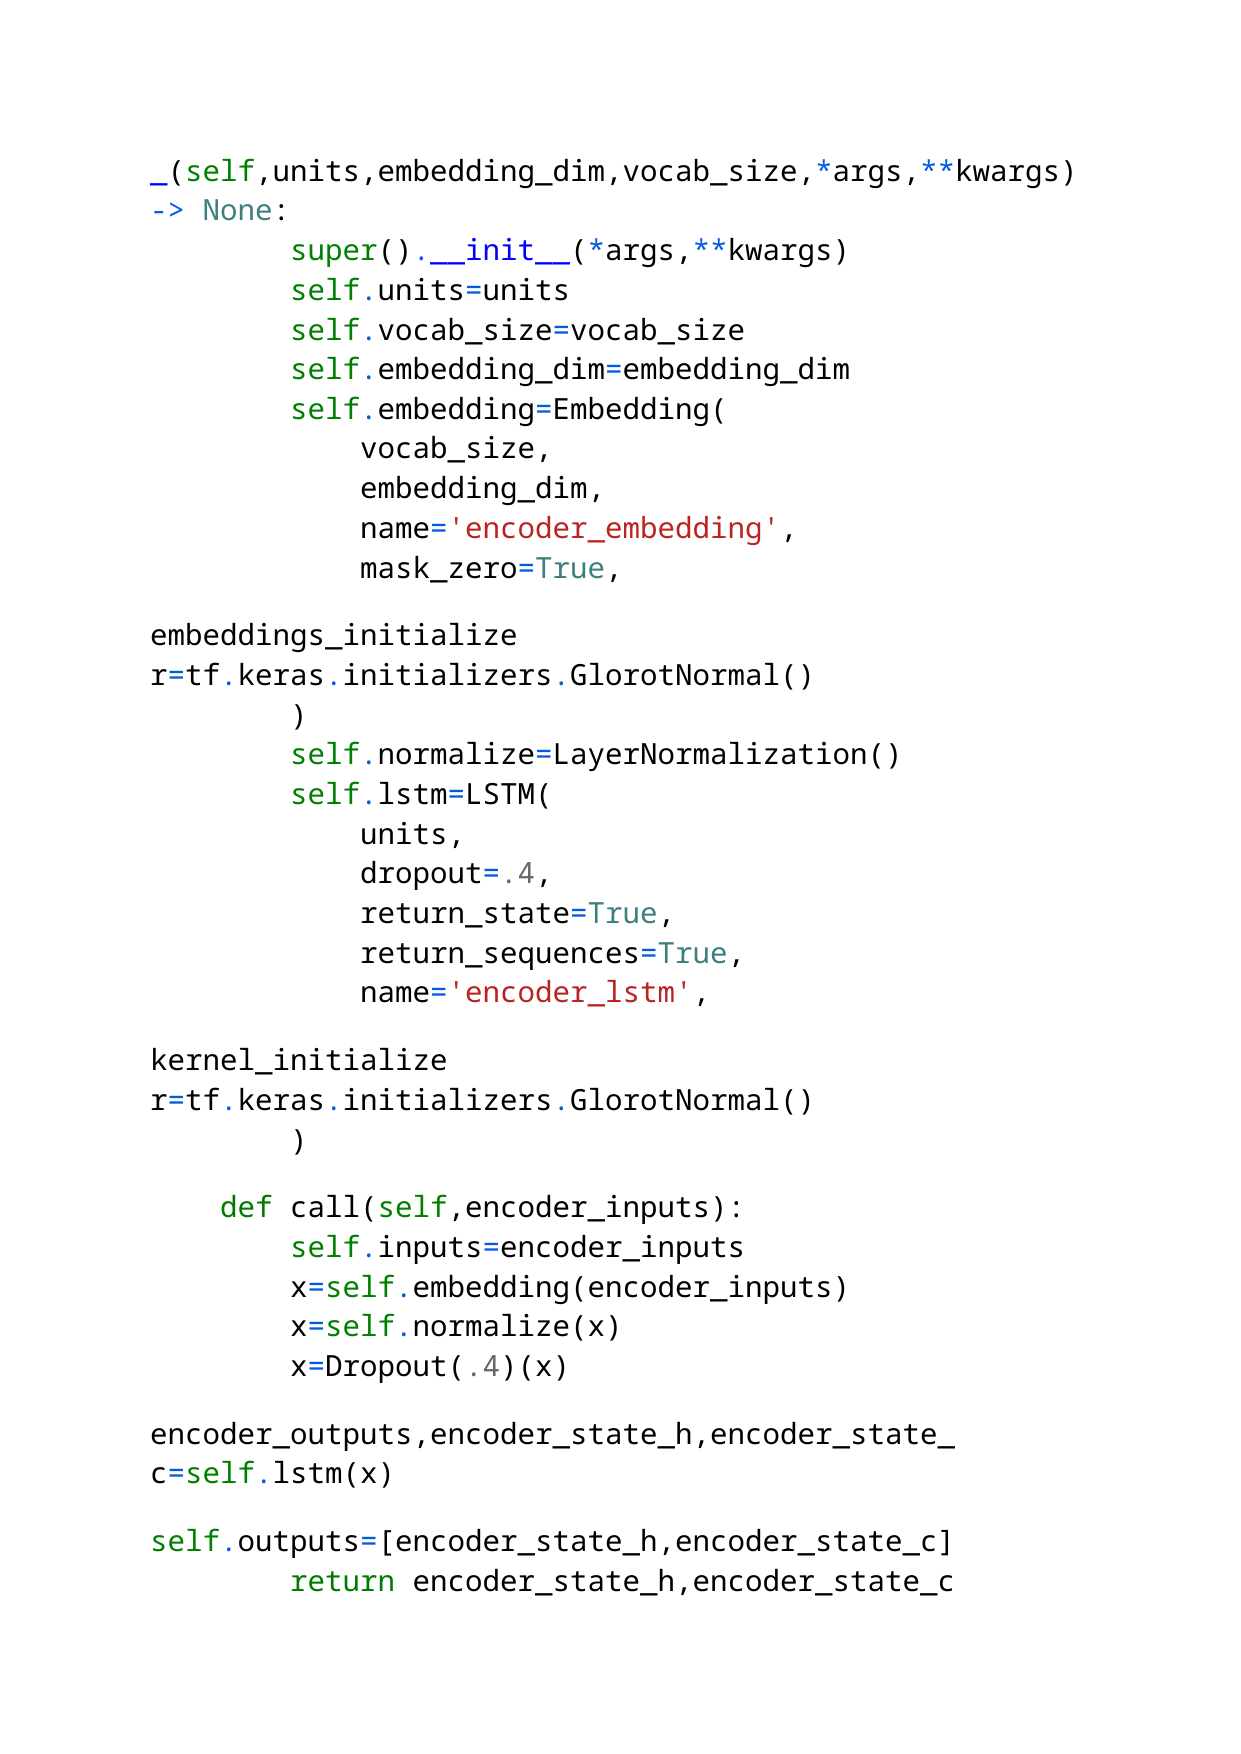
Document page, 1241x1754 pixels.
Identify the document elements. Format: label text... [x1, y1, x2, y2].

text super().__init__(*args,**kwargs) [150, 229, 1090, 269]
text units, [150, 813, 1090, 853]
text x=self.embedding(encoder_inputs) [150, 1266, 1090, 1306]
text self.inputs=encoder_inputs [150, 1226, 1090, 1266]
text self.outputs=[encoder_state_h,encoder_state_c] [150, 1492, 1090, 1560]
text name='encoder_lstm', [150, 972, 1090, 1011]
text return_sequences=True, [150, 932, 1090, 972]
text return_state=True, [150, 892, 1090, 932]
text self.lstm=LSTM( [150, 773, 1090, 813]
text self.vocab_size=vocab_size [150, 309, 1090, 348]
text return encoder_state_h,encoder_state_c [150, 1560, 1090, 1600]
text name='encoder_embedding', [150, 507, 1090, 547]
text ) [150, 694, 1090, 734]
text vocab_size, [150, 428, 1090, 467]
text mask_zero=True, [150, 547, 1090, 587]
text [150, 150, 1090, 229]
text embedding_dim, [150, 467, 1090, 507]
text self.embedding=Embedding( [150, 388, 1090, 428]
text def call(self,encoder_inputs): [150, 1187, 1090, 1226]
text self.embedding_dim=embedding_dim [150, 348, 1090, 388]
text embeddings_initializer=tf.keras.initializers.GlorotNormal() [150, 587, 1090, 694]
text x=Dropout(.4)(x) [150, 1345, 1090, 1385]
text x=self.normalize(x) [150, 1306, 1090, 1345]
text self.normalize=LayerNormalization() [150, 734, 1090, 773]
text encoder_outputs,encoder_state_h,encoder_state_c=self.lstm(x) [150, 1385, 1090, 1492]
text self.units=units [150, 269, 1090, 309]
text dropout=.4, [150, 853, 1090, 892]
text kernel_initializer=tf.keras.initializers.GlorotNormal() [150, 1011, 1090, 1119]
text ) [150, 1119, 1090, 1158]
